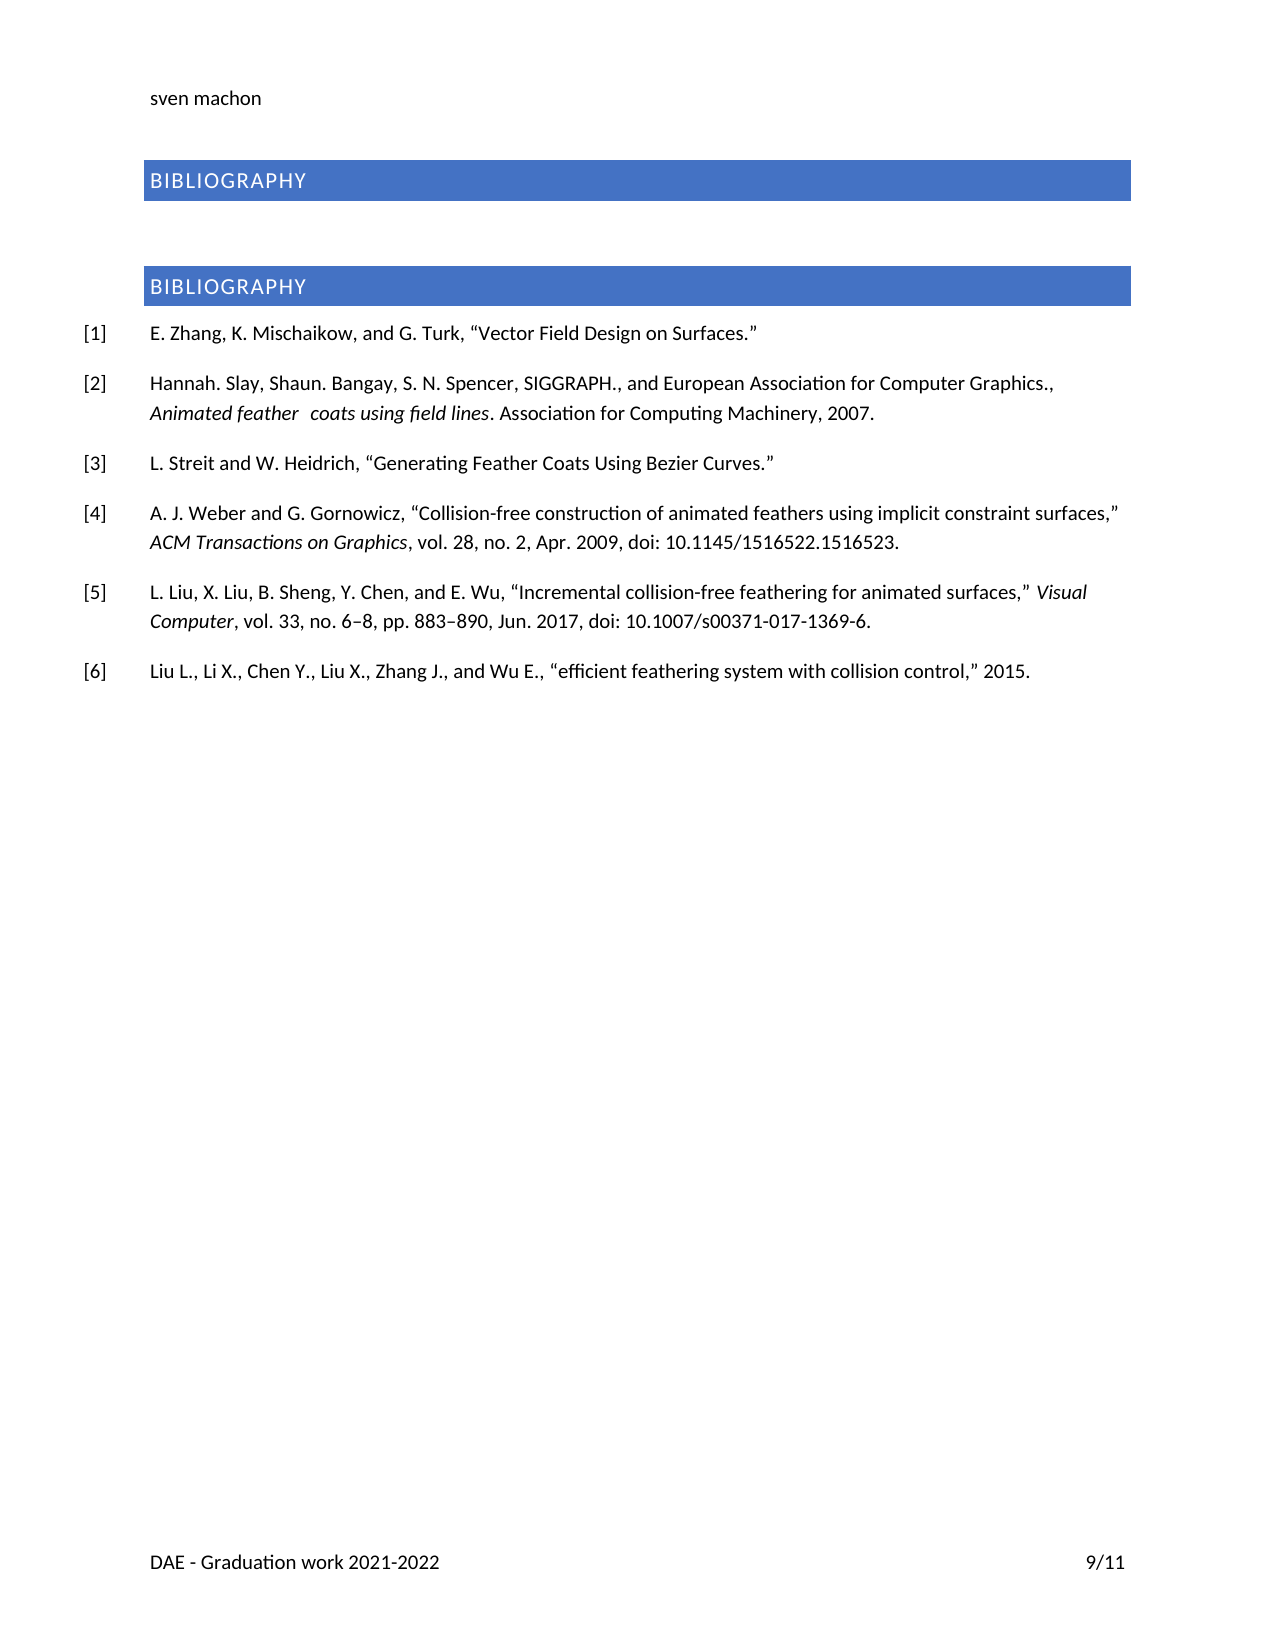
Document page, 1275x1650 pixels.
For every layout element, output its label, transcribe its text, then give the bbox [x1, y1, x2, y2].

subtitle BIBLIOGRAPHY [150, 167, 1125, 195]
